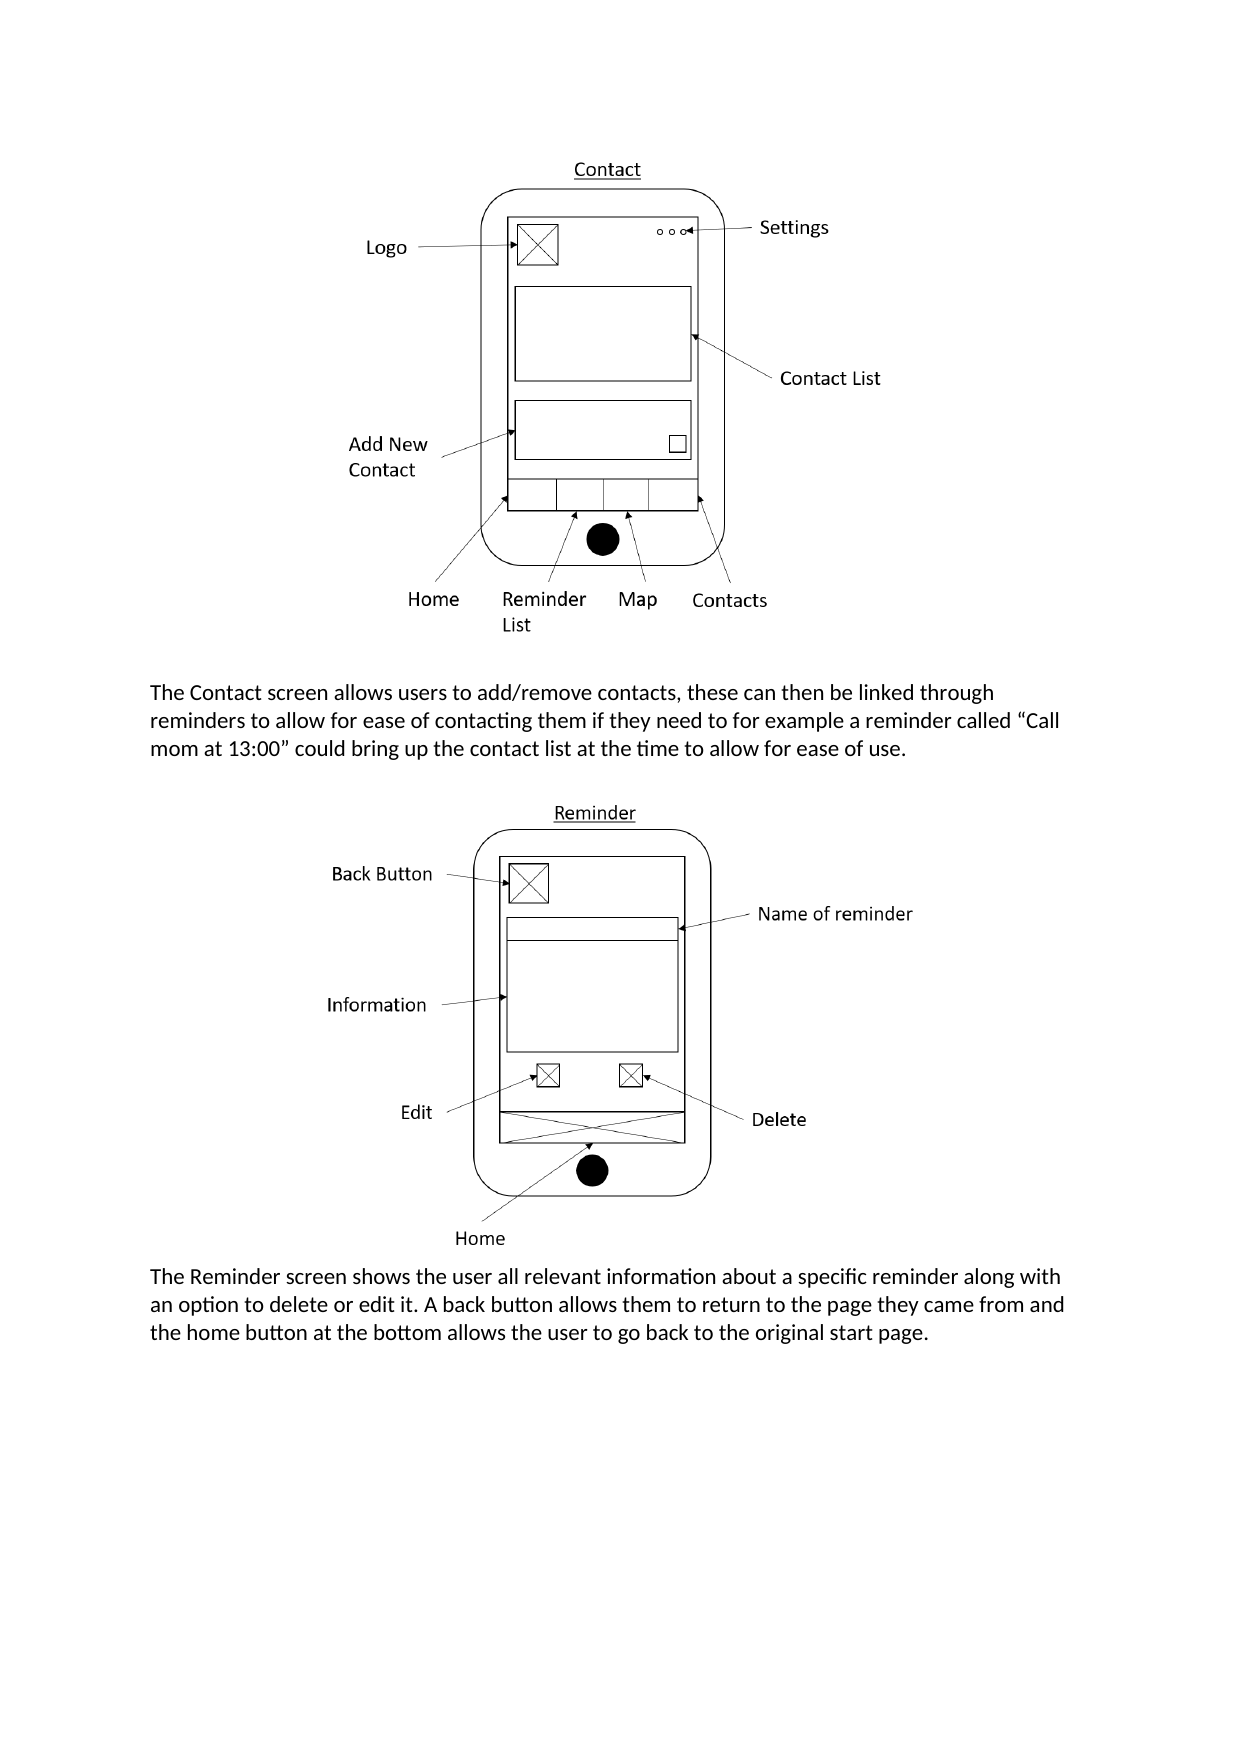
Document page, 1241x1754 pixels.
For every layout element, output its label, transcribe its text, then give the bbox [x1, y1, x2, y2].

picture [314, 793, 926, 1263]
text The Contact screen allows users to add/remove contacts, these can then be linked through reminders to allow for ease of contacting them if they need to for example a reminder called “Call mom at 13:00” could bring up the contact list at the time to allow for ease of use. [150, 678, 1090, 762]
picture [335, 150, 905, 650]
